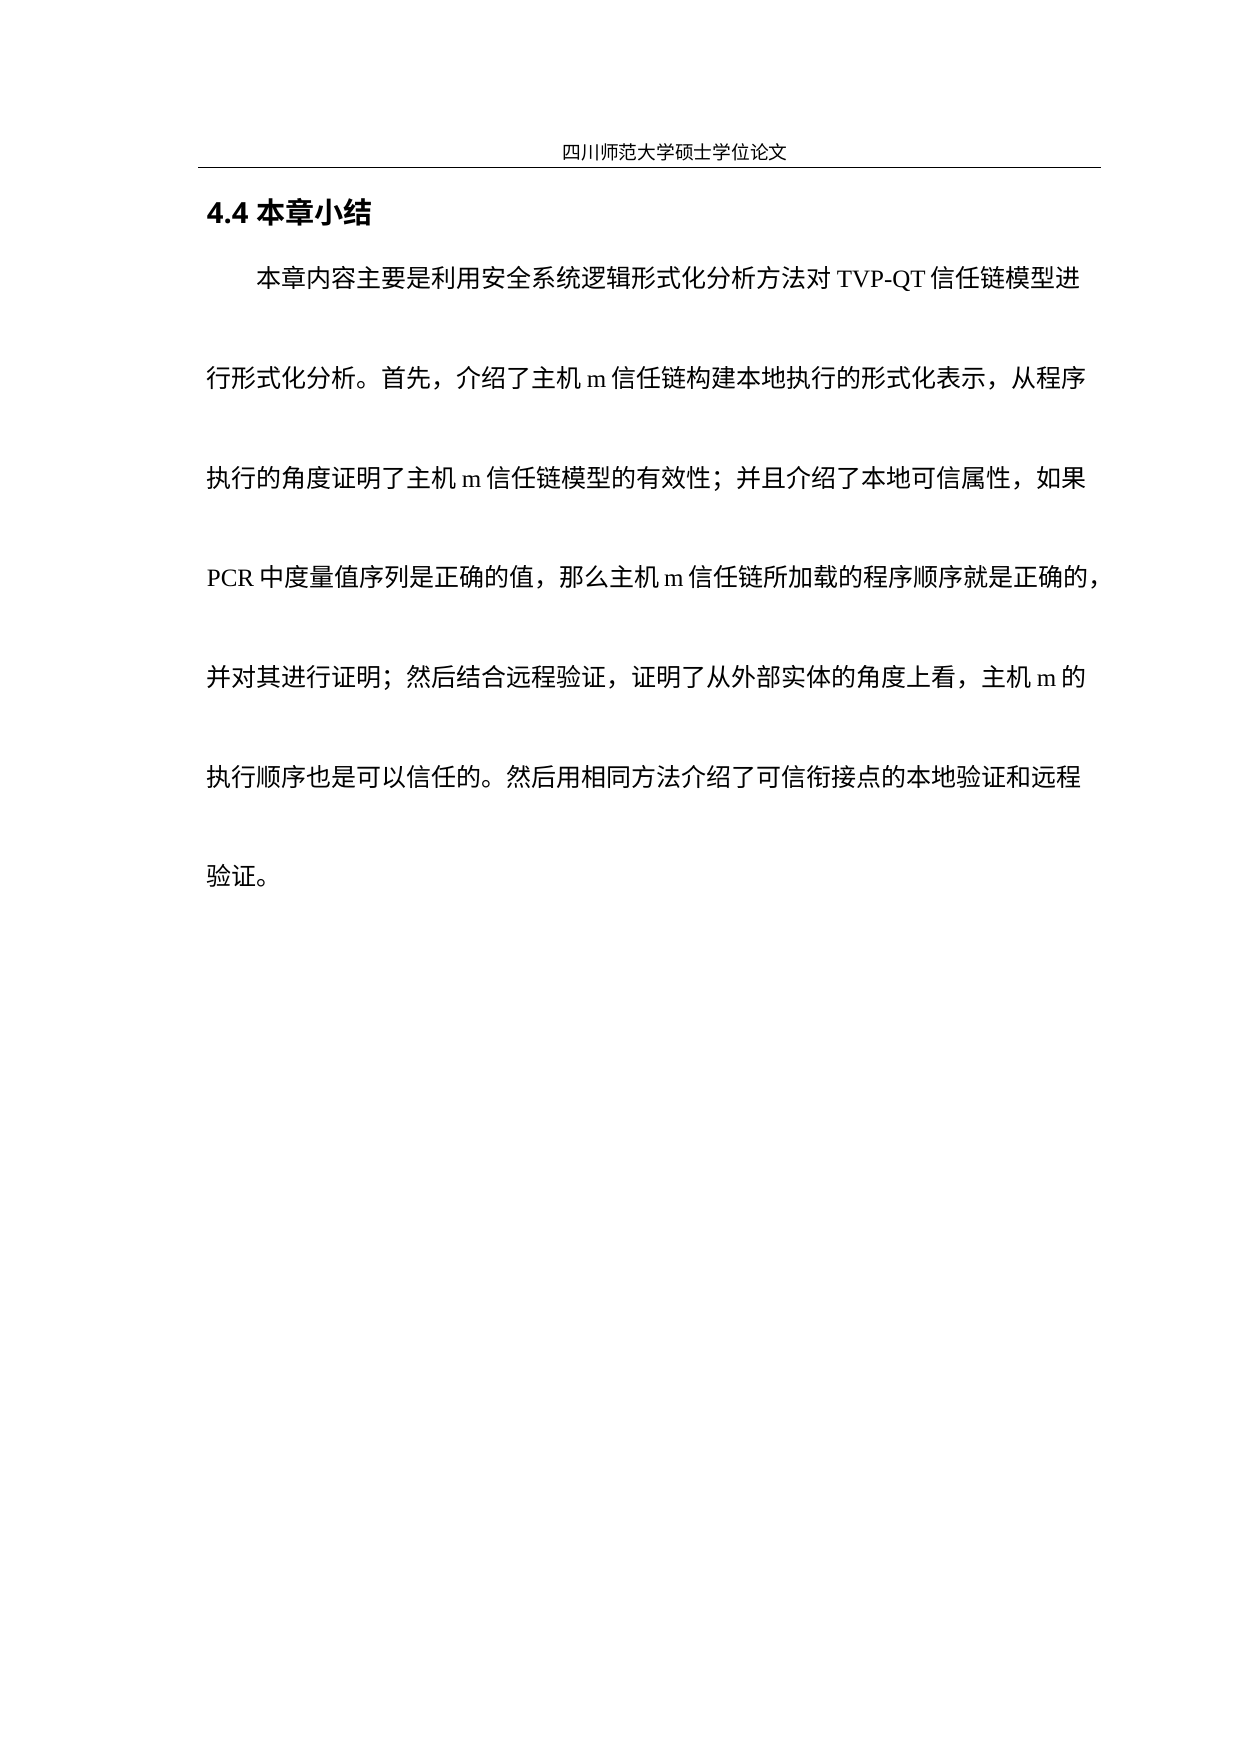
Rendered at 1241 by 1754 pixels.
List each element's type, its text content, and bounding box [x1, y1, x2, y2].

subtitle 本章小结 [207, 177, 1093, 244]
text 本章内容主要是利用安全系统逻辑形式化分析方法对TVP-QT信任链模型进行形式化分析。首先，介绍了主机m信任链构建本地执行的形式化表示，从程序执行的角度证明了主机m信任链模型的有效性；并且介绍了本地可信属性，如果PCR中度量值序列是正确的值，那么主机m信任链所加载的程序顺序就是正确的，并对其进行证明；然后结合远程验证，证明了从外部实体的角度上看，主机m的执行顺序也是可以信任的。然后用相同方法介绍了可信衔接点的本地验证和远程验证。 [207, 244, 1093, 908]
